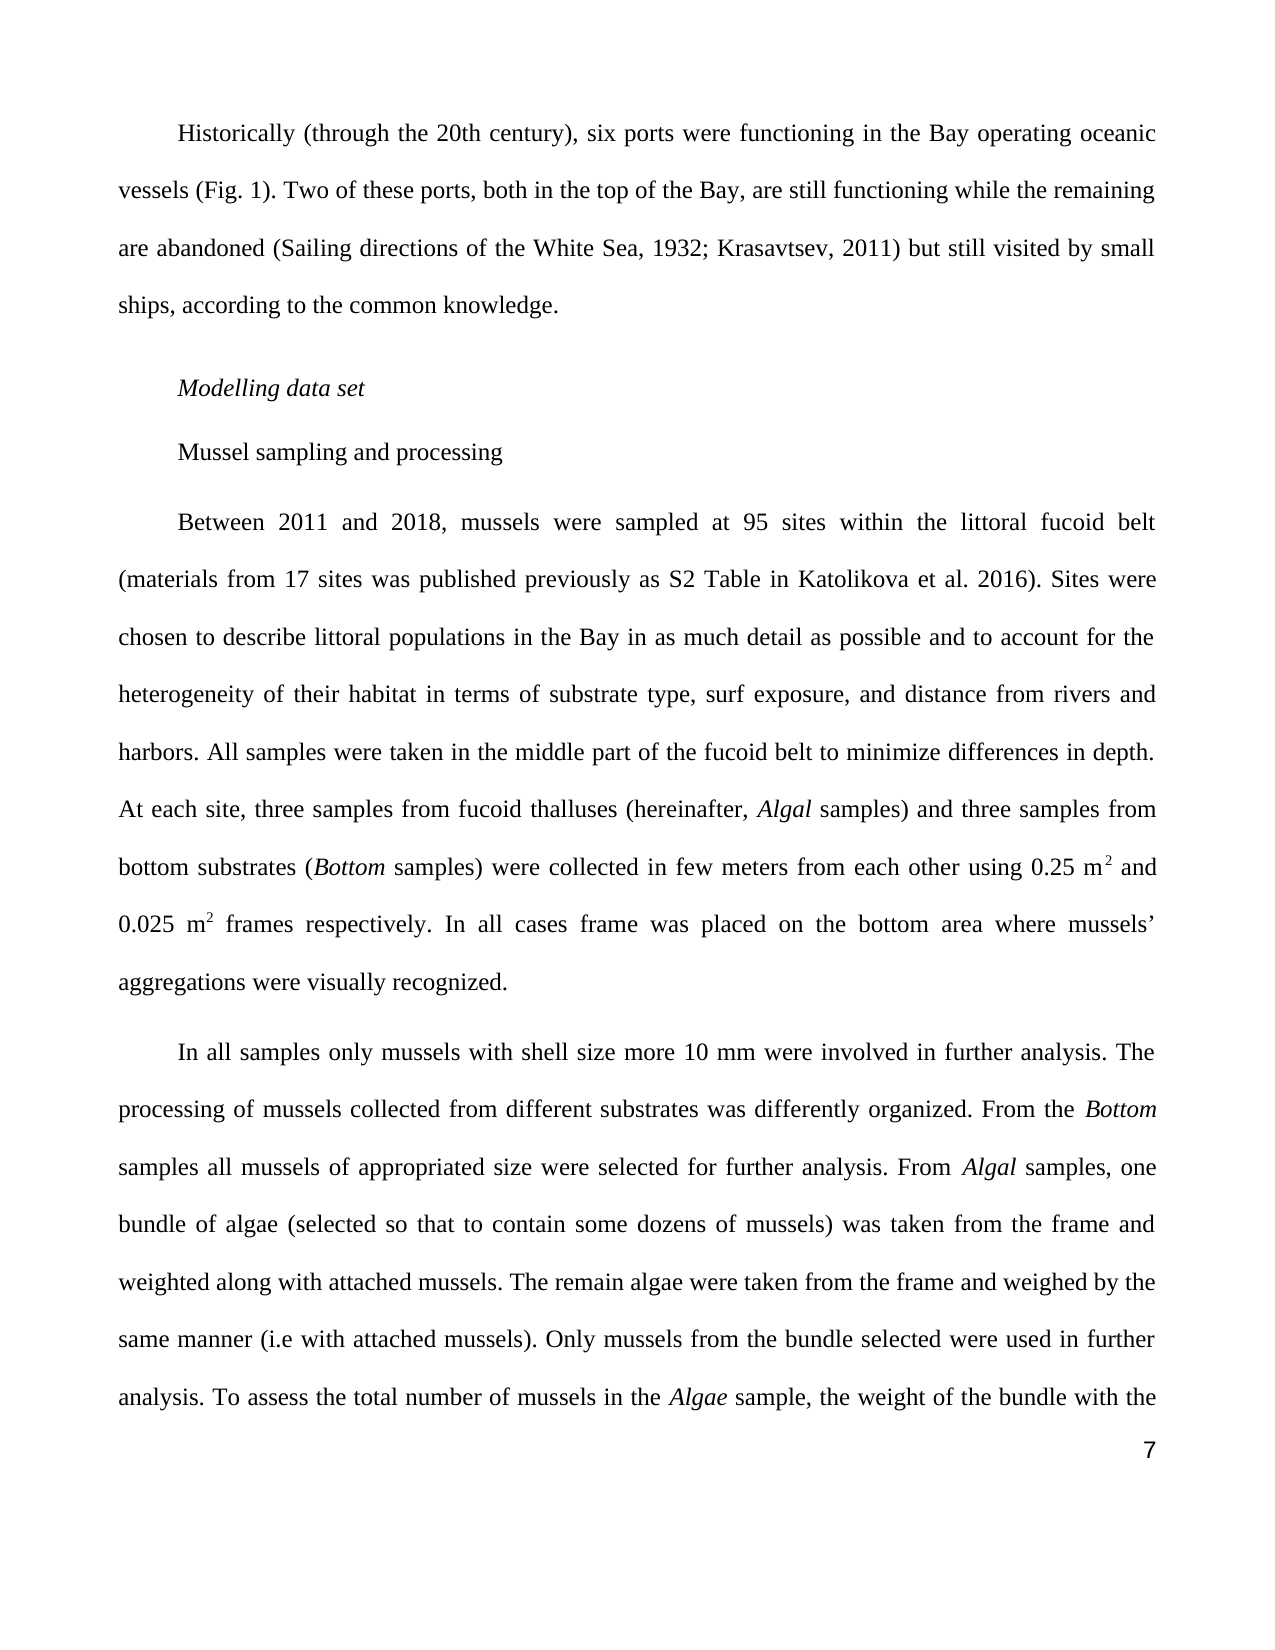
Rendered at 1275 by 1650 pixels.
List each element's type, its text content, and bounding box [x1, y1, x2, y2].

subtitle Modelling data set [118, 373, 1157, 402]
